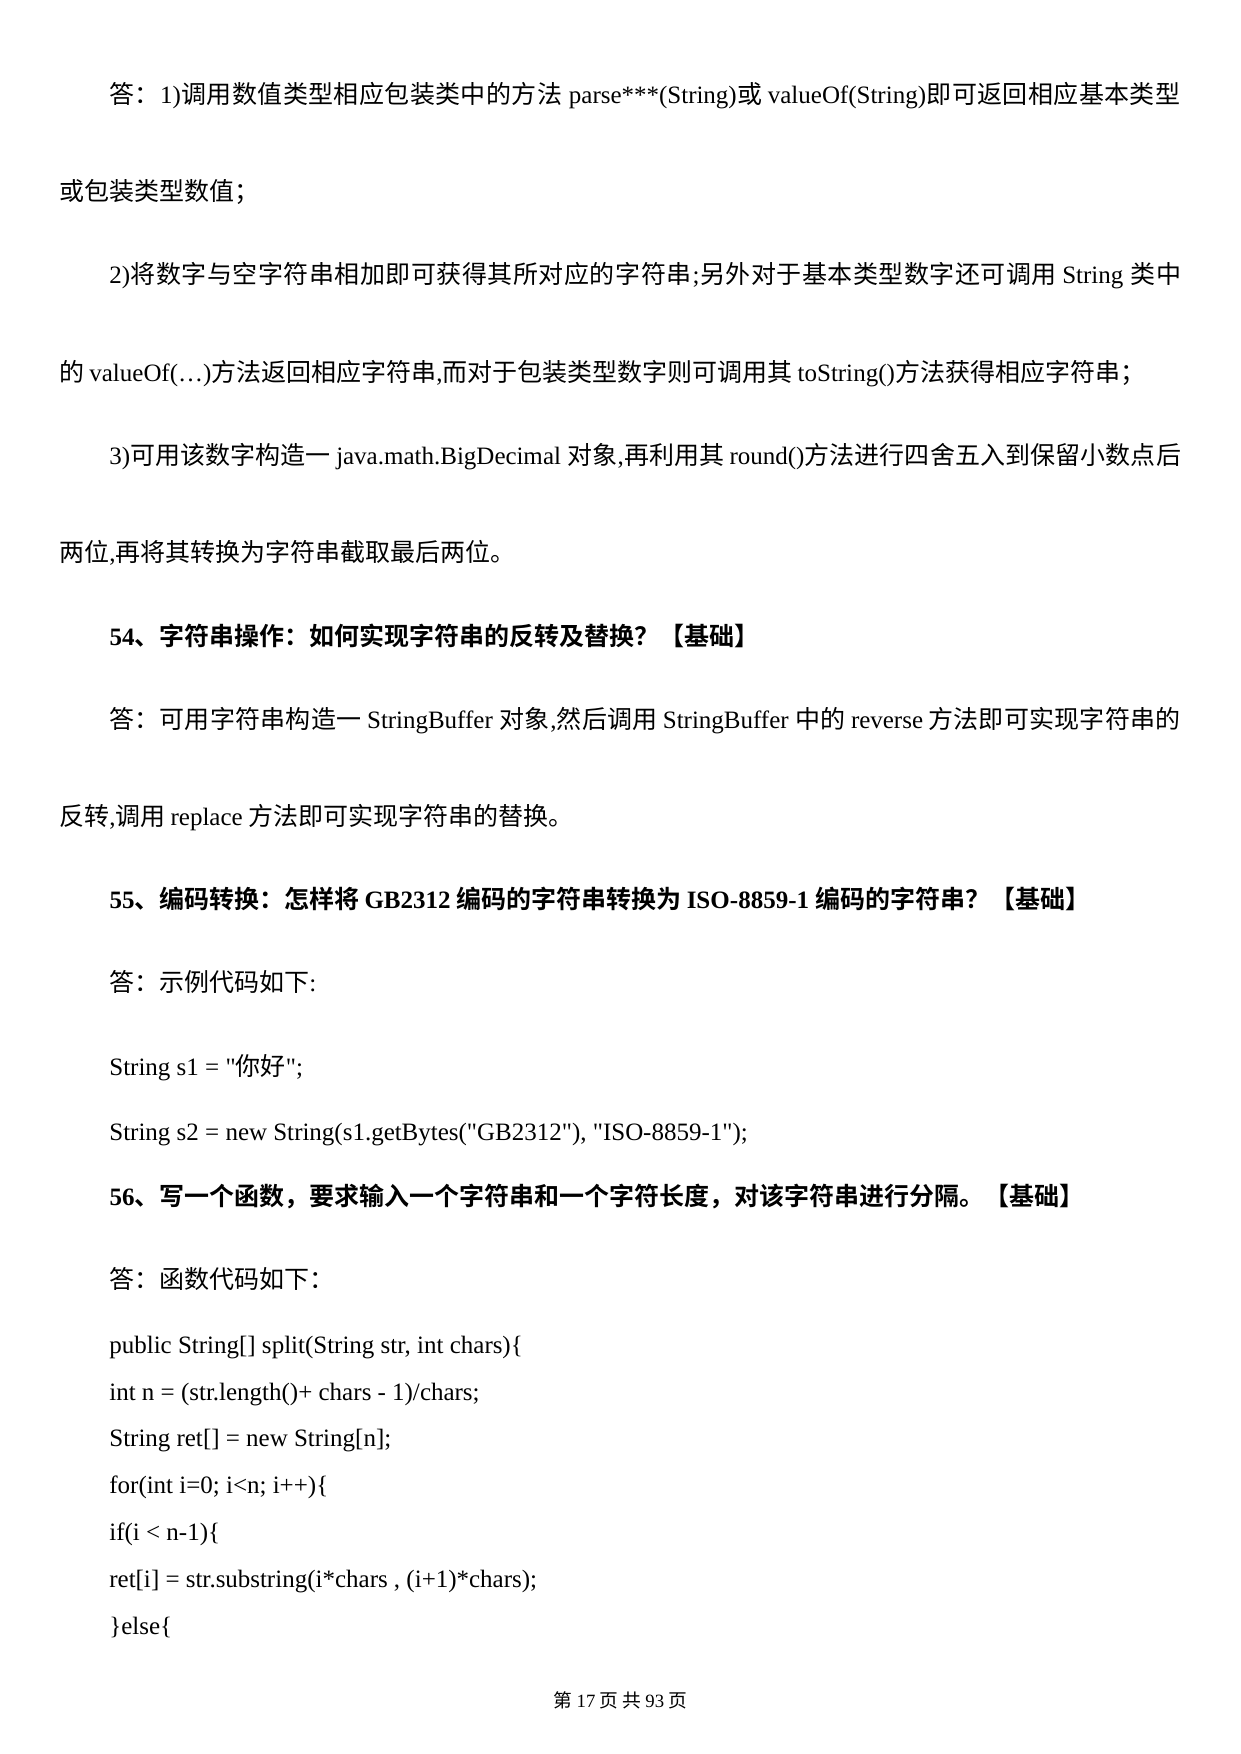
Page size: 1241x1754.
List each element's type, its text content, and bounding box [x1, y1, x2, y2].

text }else{ [59, 1609, 1181, 1642]
text String s1 = "你好"; [59, 1032, 1181, 1097]
text 2)将数字与空字符串相加即可获得其所对应的字符串;另外对于基本类型数字还可调用String 类中的valueOf(…)方法返回相应字符串,而对于包装类型数字则可调用其toString()方法获得相应字符串； [59, 240, 1181, 403]
text String s2 = new String(s1.getBytes("GB2312"), "ISO-8859-1"); [59, 1115, 1181, 1147]
text 答：1)调用数值类型相应包装类中的方法parse***(String)或valueOf(String)即可返回相应基本类型或包装类型数值； [59, 60, 1181, 222]
text int n = (str.length()+ chars - 1)/chars; [59, 1375, 1181, 1407]
text 3)可用该数字构造一java.math.BigDecimal 对象,再利用其round()方法进行四舍五入到保留小数点后两位,再将其转换为字符串截取最后两位。 [59, 421, 1181, 583]
text if(i < n-1){ [59, 1515, 1181, 1548]
text 56、写一个函数，要求输入一个字符串和一个字符长度，对该字符串进行分隔。【基础】 [59, 1162, 1181, 1227]
text public String[] split(String str, int chars){ [59, 1328, 1181, 1360]
text 答：可用字符串构造一StringBuffer 对象,然后调用StringBuffer 中的reverse方法即可实现字符串的反转,调用replace 方法即可实现字符串的替换。 [59, 685, 1181, 847]
text String ret[] = new String[n]; [59, 1422, 1181, 1454]
text 54、字符串操作：如何实现字符串的反转及替换？【基础】 [59, 602, 1181, 667]
text 答：函数代码如下： [59, 1245, 1181, 1310]
text ret[i] = str.substring(i*chars , (i+1)*chars); [59, 1562, 1181, 1595]
text 答：示例代码如下: [59, 948, 1181, 1013]
text for(int i=0; i<n; i++){ [59, 1468, 1181, 1501]
text 55、编码转换：怎样将GB2312 编码的字符串转换为ISO-8859-1 编码的字符串？【基础】 [59, 865, 1181, 930]
